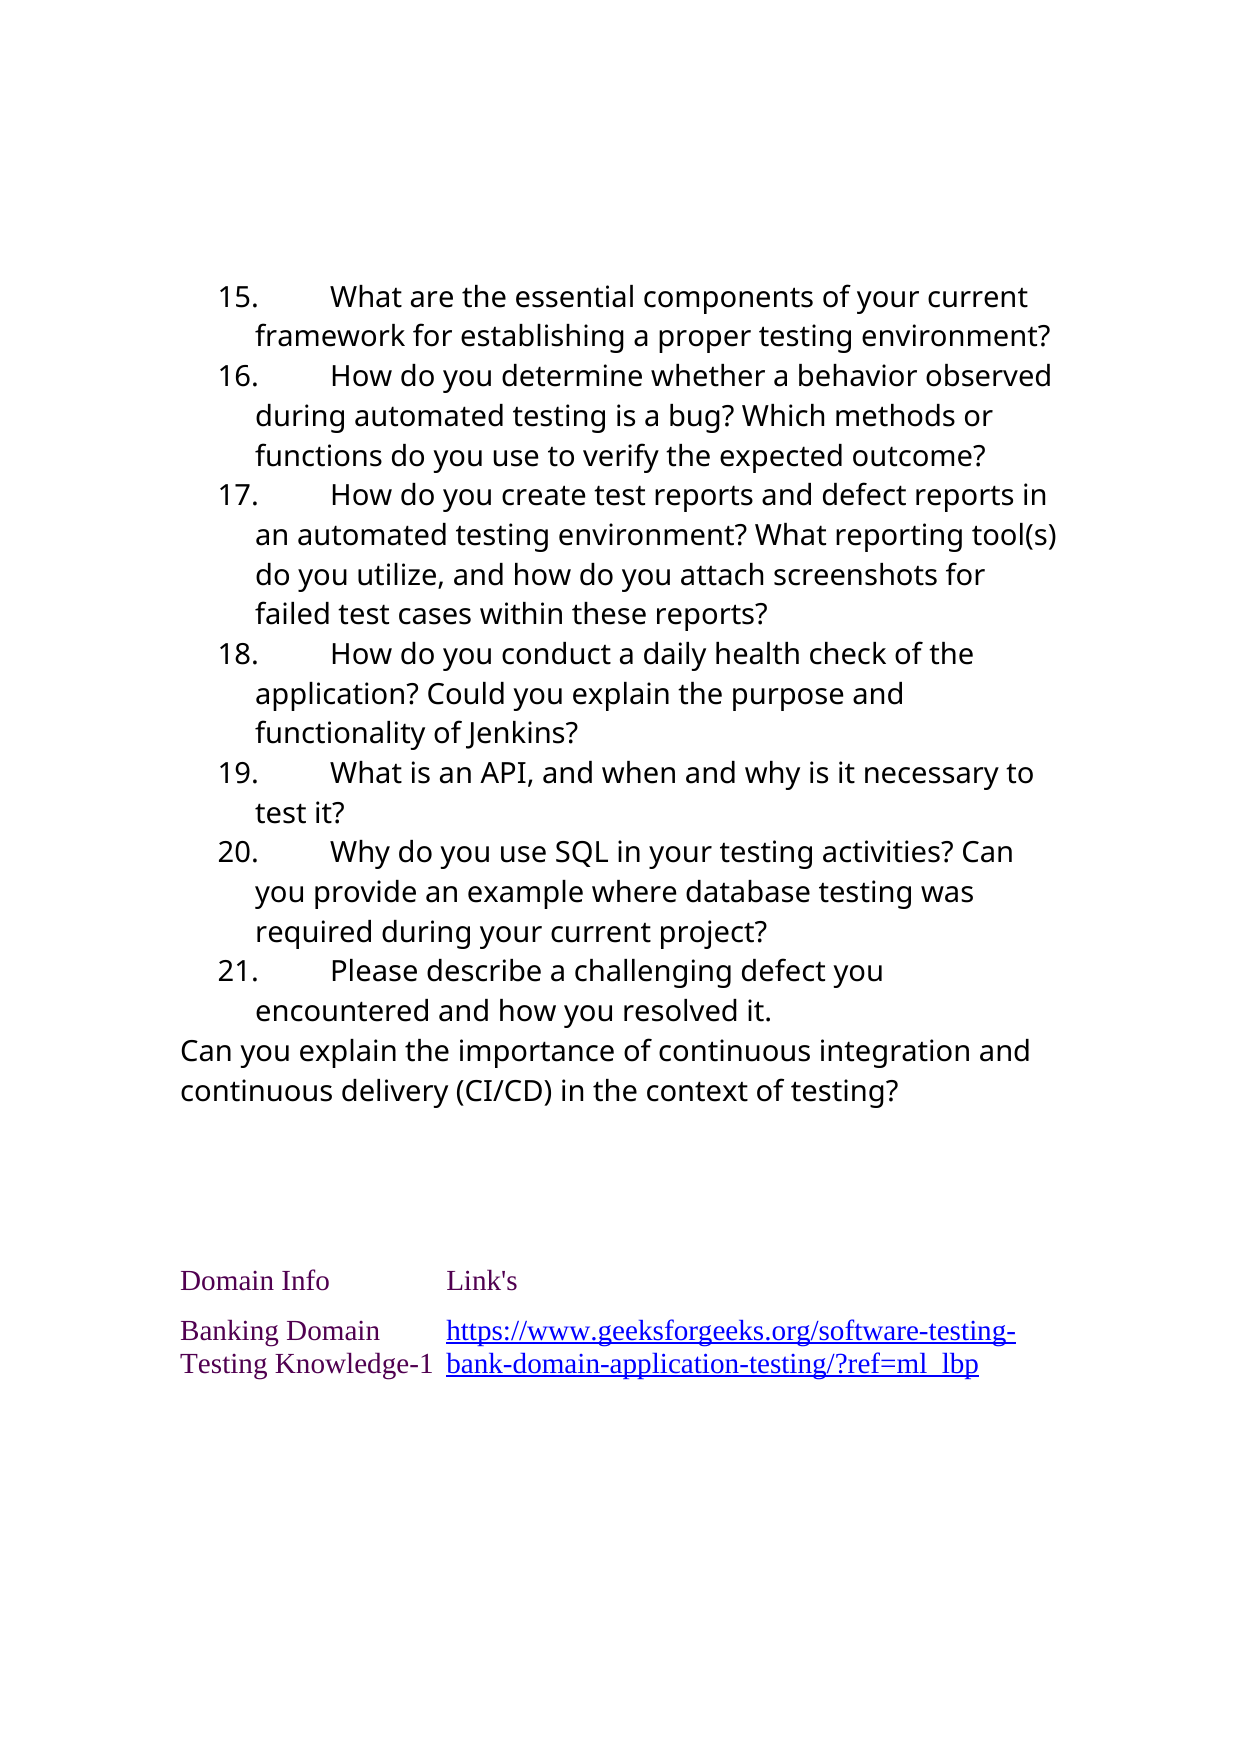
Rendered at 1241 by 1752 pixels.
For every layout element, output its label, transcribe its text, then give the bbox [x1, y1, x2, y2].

list How do you conduct a daily health check of the application? Could you explain the purpose and functionality of Jenkins? [217, 633, 1060, 752]
list How do you determine whether a behavior observed during automated testing is a bug? Which methods or functions do you use to verify the expected outcome? [217, 355, 1060, 474]
table_header Domain Info [180, 1263, 446, 1313]
list What is an API, and when and why is it necessary to test it? [217, 752, 1060, 832]
list What are the essential components of your current framework for establishing a proper testing environment? [217, 276, 1060, 355]
list Please describe a challenging defect you encountered and how you resolved it. [217, 951, 1060, 1030]
table_header Link's [446, 1263, 1059, 1313]
table_cell https://www.geeksforgeeks.org/software-testing-bank-domain-application-testing/?ref=ml_lbp [446, 1313, 1059, 1397]
text Can you explain the importance of continuous integration and continuous delivery (CI/CD) in the context of testing? [180, 1030, 1060, 1143]
table_cell Banking Domain Testing Knowledge-1 [180, 1313, 446, 1397]
list How do you create test reports and defect reports in an automated testing environment? What reporting tool(s) do you utilize, and how do you attach screenshots for failed test cases within these reports? [217, 474, 1060, 633]
list Why do you use SQL in your testing activities? Can you provide an example where database testing was required during your current project? [217, 832, 1060, 951]
